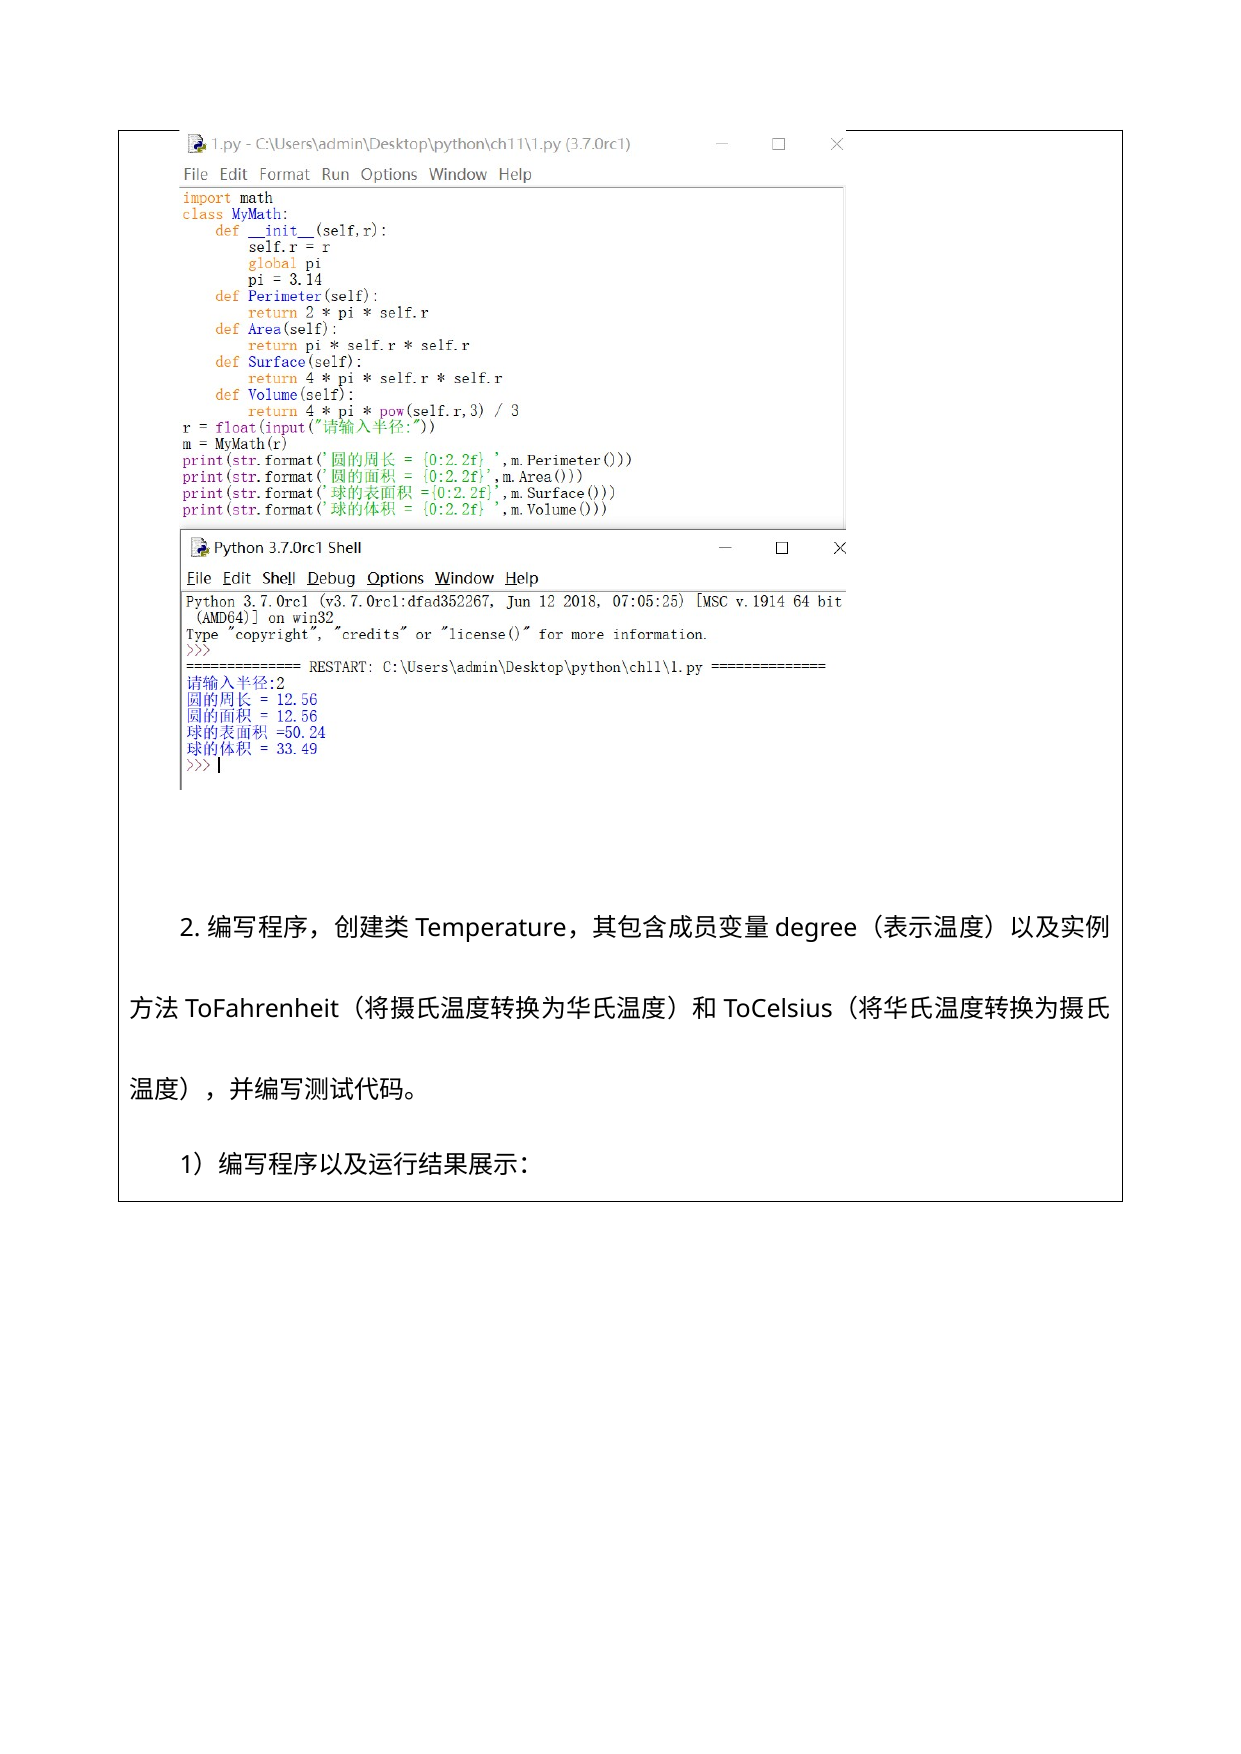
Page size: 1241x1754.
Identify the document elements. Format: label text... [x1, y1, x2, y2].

picture [179, 130, 846, 790]
table_cell 一、实验记录 1. 编写程序，创建类MyMath，计算圆的周长和面积以及球的表面积和体积，并编写测试代码，结果均保留两位小数。 1）编写代码以及运行结果： 2. 编写程序，创建类Temperature，其包含成员变量degree（表示温度）以及实例方法ToFahrenheit（将摄氏温度转换为华氏温度）和ToCelsius（将华氏温度转换为摄氏温度），并编写测试代码。 1）编写程序以及运行结果展示： [119, 131, 1122, 1201]
